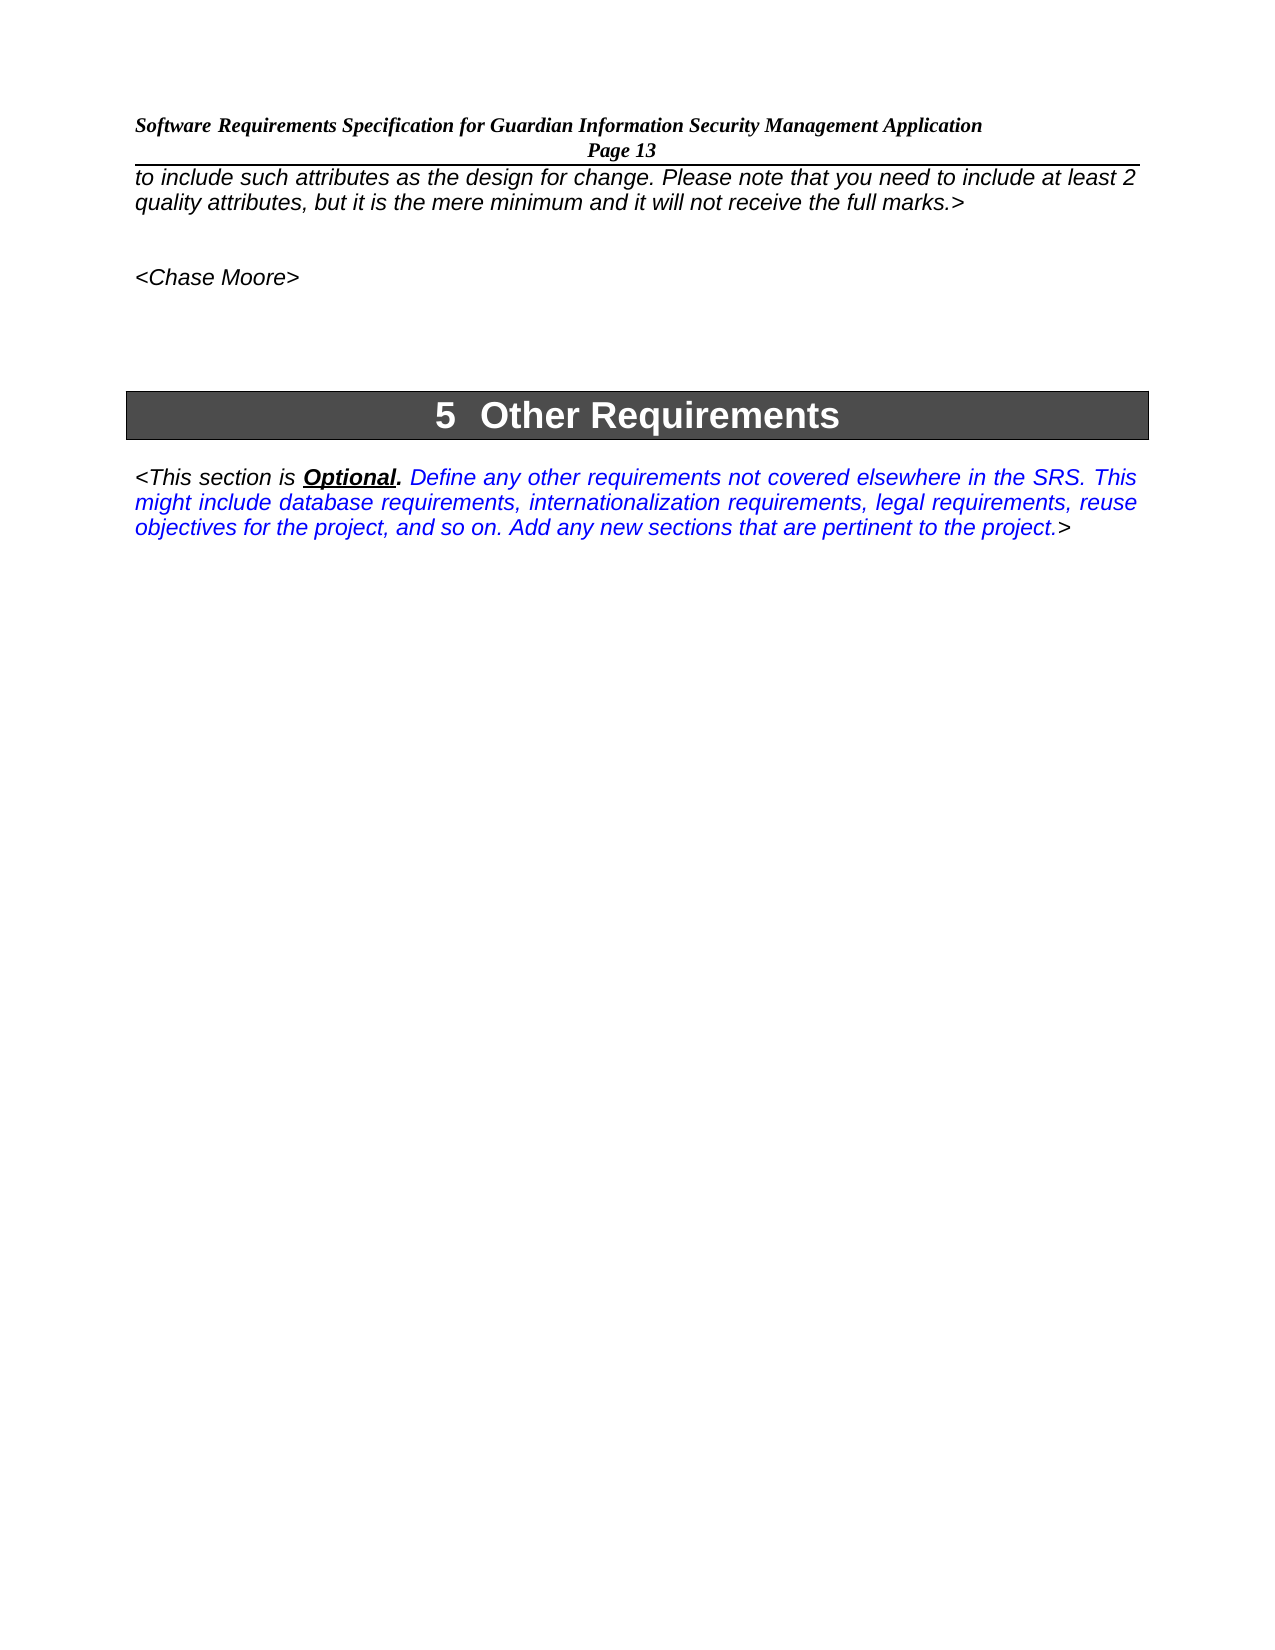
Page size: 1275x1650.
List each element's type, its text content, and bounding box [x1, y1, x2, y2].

text <This section is Optional. Define any other requirements not covered elsewhere in the SRS. This might include database requirements, internationalization requirements, legal requirements, reuse objectives for the project, and so on. Add any new sections that are pertinent to the project.> [135, 465, 1140, 540]
text <Chase Moore> [135, 266, 1140, 291]
subtitle Other Requirements [127, 392, 1148, 439]
